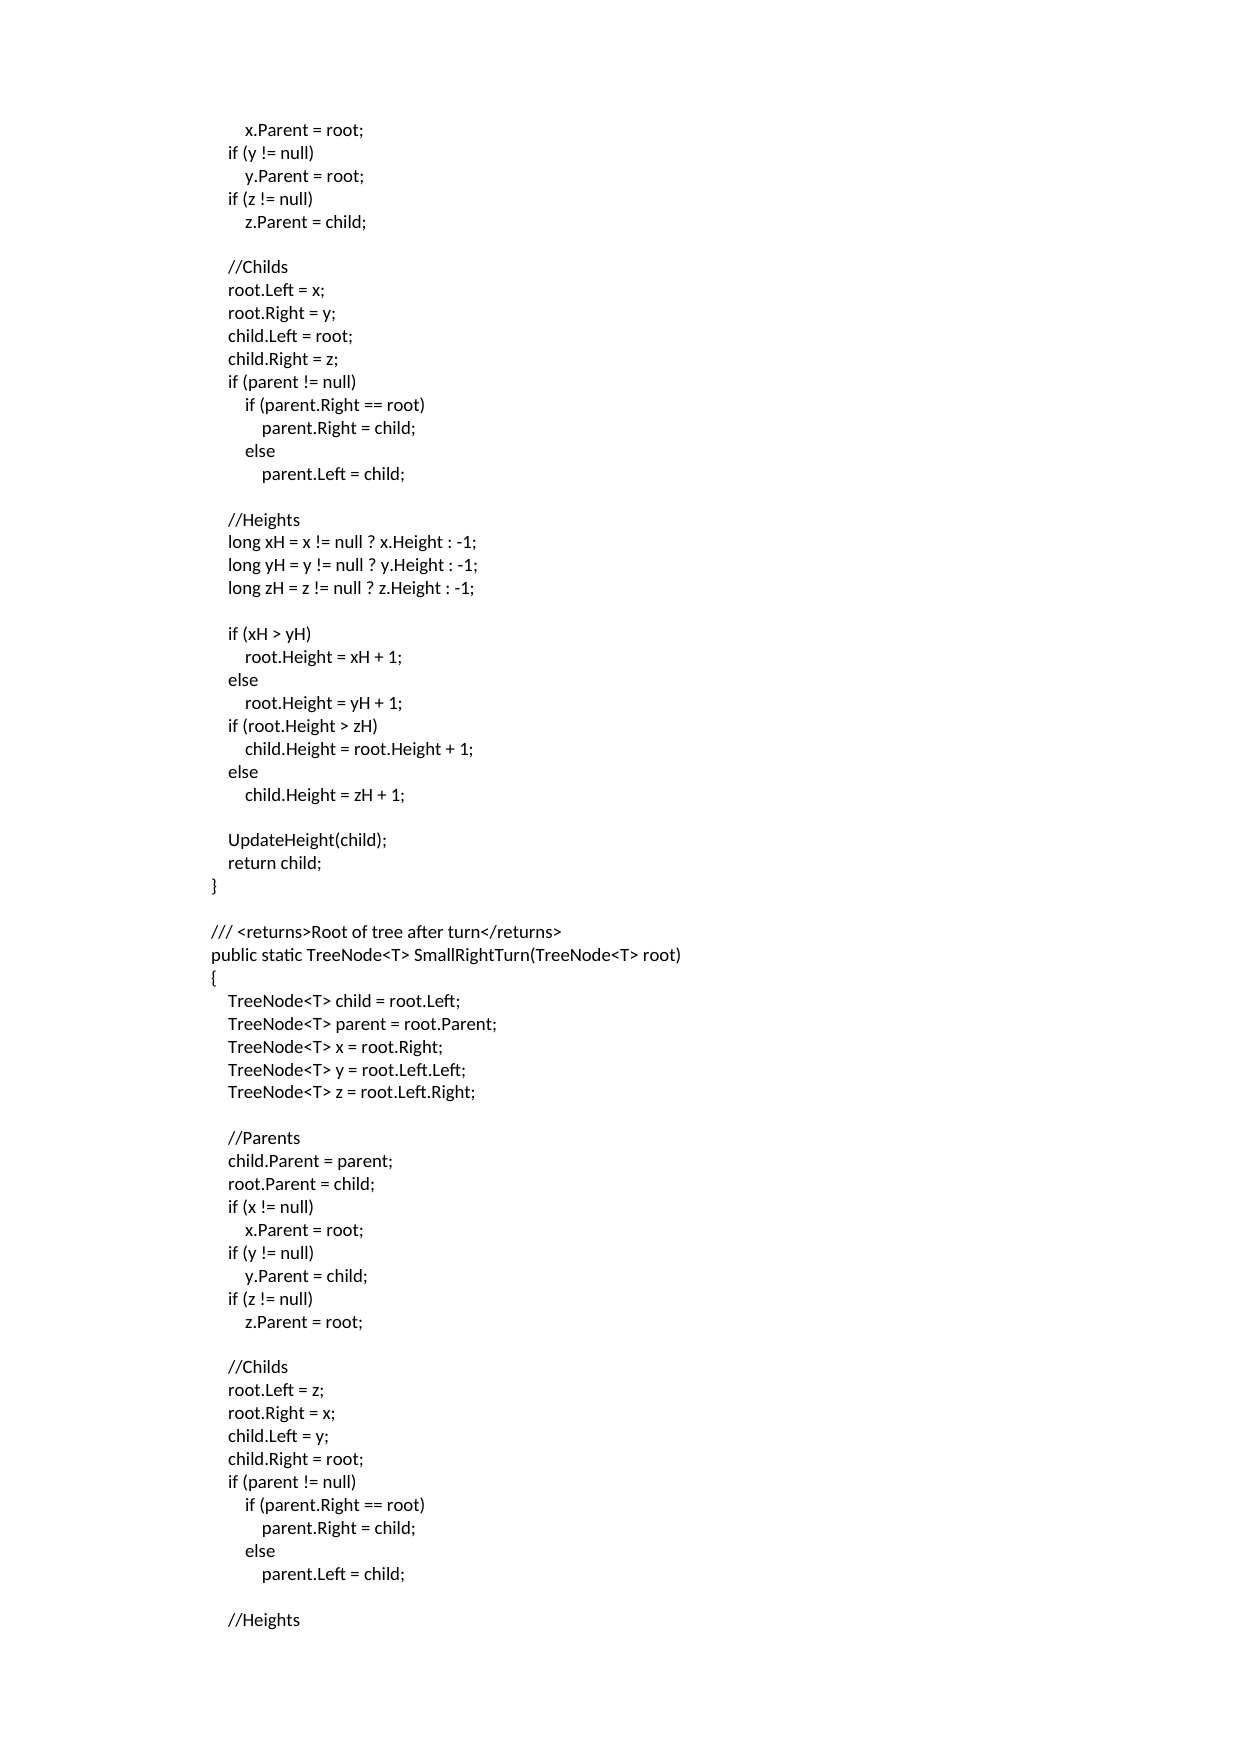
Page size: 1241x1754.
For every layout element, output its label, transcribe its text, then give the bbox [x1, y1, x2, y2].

text z.Parent = root; [177, 1310, 1152, 1333]
text if (parent != null) [177, 1470, 1152, 1493]
text parent.Left = child; [177, 462, 1152, 485]
text //Childs [177, 256, 1152, 278]
text y.Parent = root; [177, 164, 1152, 187]
text root.Left = z; [177, 1378, 1152, 1401]
text UpdateHeight(child); [177, 828, 1152, 851]
text TreeNode<T> x = root.Right; [177, 1035, 1152, 1058]
text else [177, 439, 1152, 462]
text if (xH > yH) [177, 622, 1152, 645]
text TreeNode<T> child = root.Left; [177, 989, 1152, 1012]
text child.Right = root; [177, 1447, 1152, 1470]
text else [177, 760, 1152, 783]
text if (y != null) [177, 141, 1152, 164]
text long xH = x != null ? x.Height : -1; [177, 531, 1152, 553]
text long zH = z != null ? z.Height : -1; [177, 576, 1152, 599]
text root.Right = y; [177, 301, 1152, 324]
text child.Height = root.Height + 1; [177, 737, 1152, 760]
text TreeNode<T> y = root.Left.Left; [177, 1058, 1152, 1081]
text y.Parent = child; [177, 1264, 1152, 1287]
text if (parent.Right == root) [177, 1493, 1152, 1516]
text if (z != null) [177, 187, 1152, 210]
text /// <returns>Root of tree after turn</returns> [177, 920, 1152, 943]
text return child; [177, 851, 1152, 874]
text //Heights [177, 508, 1152, 531]
text //Parents [177, 1126, 1152, 1149]
text root.Height = xH + 1; [177, 645, 1152, 668]
text parent.Left = child; [177, 1562, 1152, 1585]
text child.Right = z; [177, 347, 1152, 370]
text child.Height = zH + 1; [177, 783, 1152, 806]
text public static TreeNode<T> SmallRightTurn(TreeNode<T> root) [177, 943, 1152, 966]
text root.Height = yH + 1; [177, 691, 1152, 714]
text child.Parent = parent; [177, 1149, 1152, 1172]
text child.Left = y; [177, 1424, 1152, 1447]
text else [177, 1539, 1152, 1562]
text x.Parent = root; [177, 1218, 1152, 1241]
text { [177, 966, 1152, 989]
text long yH = y != null ? y.Height : -1; [177, 553, 1152, 576]
text parent.Right = child; [177, 1516, 1152, 1539]
text parent.Right = child; [177, 416, 1152, 439]
text } [177, 874, 1152, 897]
text root.Left = x; [177, 278, 1152, 301]
text if (x != null) [177, 1195, 1152, 1218]
text if (z != null) [177, 1287, 1152, 1310]
text if (parent.Right == root) [177, 393, 1152, 416]
text root.Right = x; [177, 1401, 1152, 1424]
text //Heights [177, 1608, 1152, 1631]
text child.Left = root; [177, 324, 1152, 347]
text if (parent != null) [177, 370, 1152, 393]
text if (y != null) [177, 1241, 1152, 1264]
text if (root.Height > zH) [177, 714, 1152, 737]
text TreeNode<T> parent = root.Parent; [177, 1012, 1152, 1035]
text root.Parent = child; [177, 1172, 1152, 1195]
text z.Parent = child; [177, 210, 1152, 233]
text TreeNode<T> z = root.Left.Right; [177, 1081, 1152, 1103]
text else [177, 668, 1152, 691]
text //Childs [177, 1356, 1152, 1378]
text x.Parent = root; [177, 118, 1152, 141]
